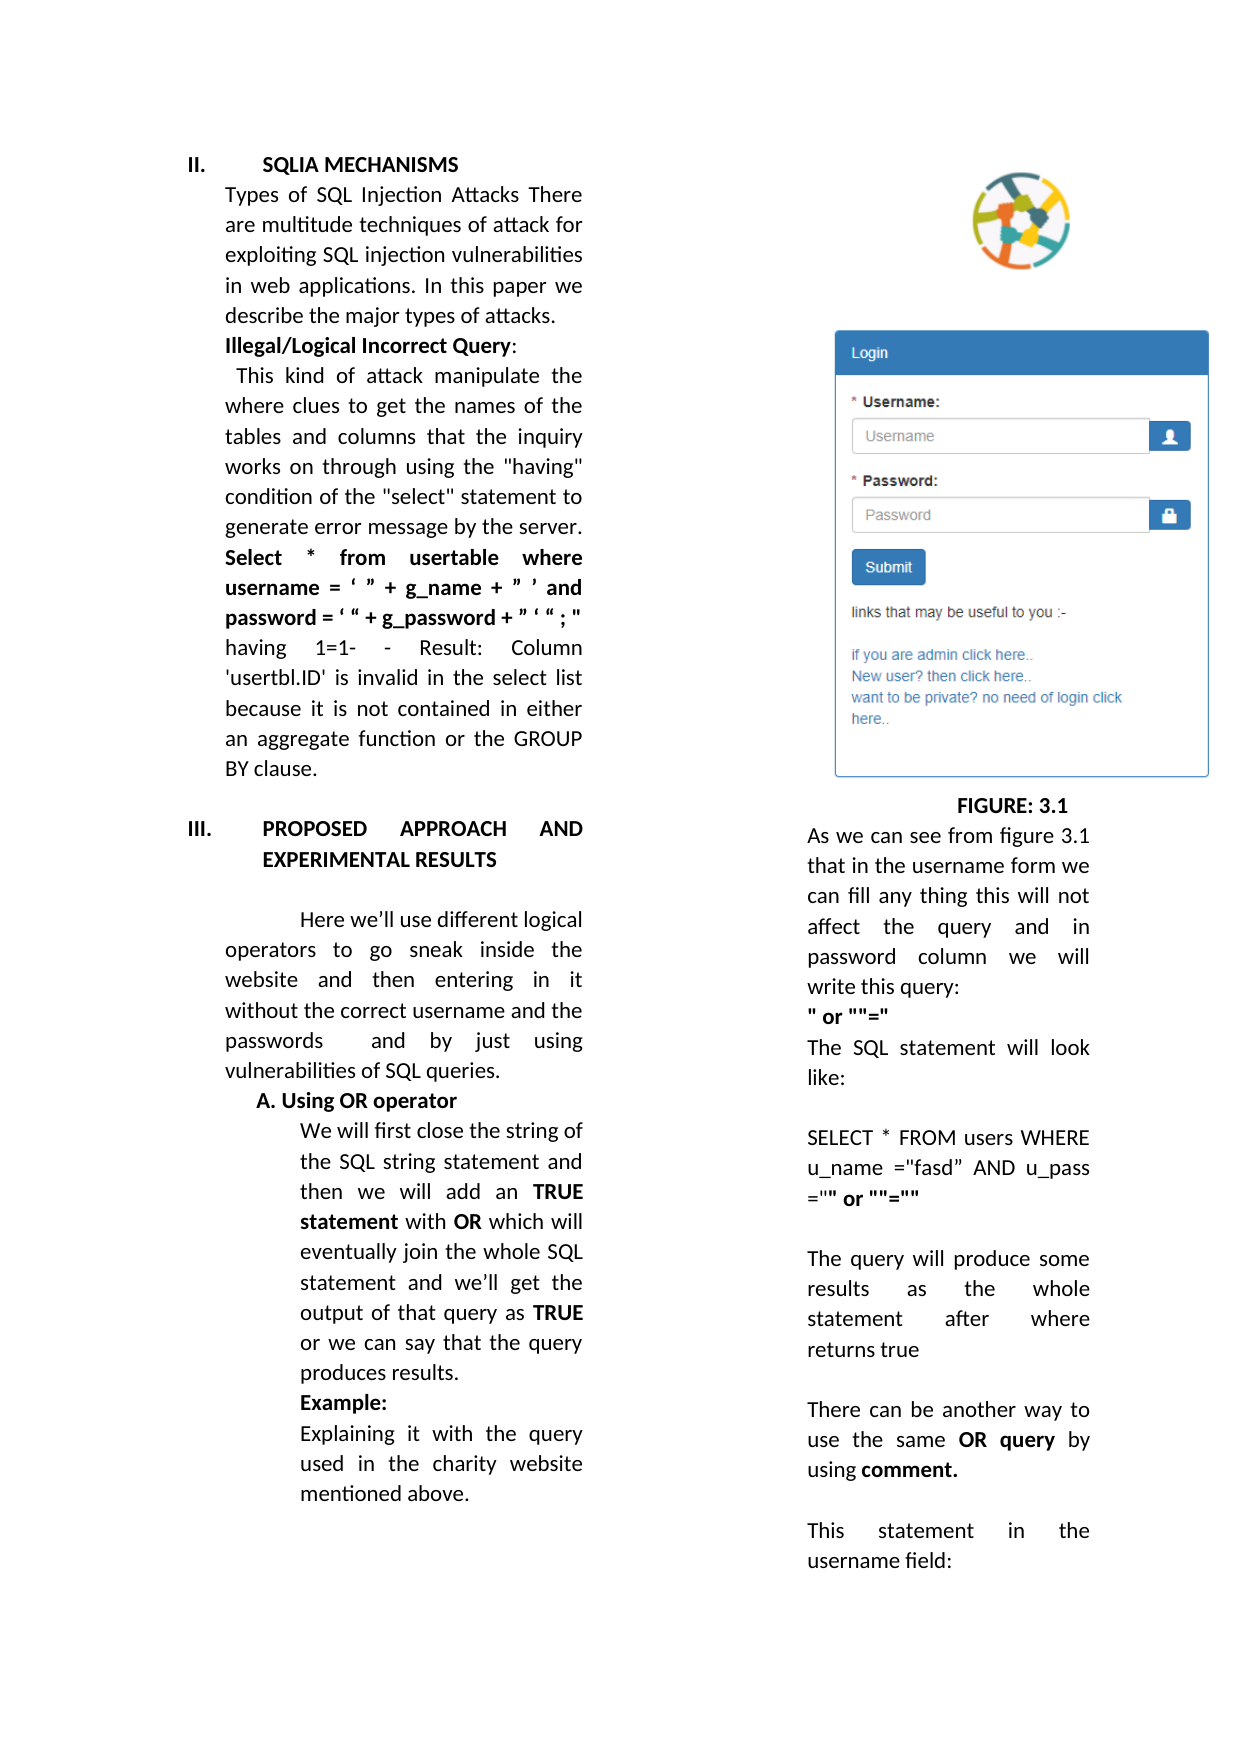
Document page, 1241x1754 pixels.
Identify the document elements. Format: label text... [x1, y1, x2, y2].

list The SQL statement will look like: [807, 1033, 1090, 1091]
picture [807, 150, 1241, 789]
list Explaining it with the query used in the charity website mentioned above. [300, 1419, 583, 1507]
list This kind of attack manipulate the where clues to get the names of the tables and columns that the inquiry works on through using the "having" condition of the "select" statement to generate error message by the server. Select * from usertable where username = ‘ ” + g_name + ” ’ and password = ‘ “ + g_password + ” ‘ “ ; " having 1=1- - Result: Column 'usertbl.ID' is invalid in the select list because it is not contained in either an aggregate function or the GROUP BY clause. [225, 361, 583, 782]
list Using OR operator [181, 1086, 583, 1114]
list This statement in the username field: [807, 1516, 1090, 1574]
list PROPOSED APPROACH AND EXPERIMENTAL RESULTS [187, 814, 583, 873]
list Here we’ll use different logical operators to go sneak inside the website and then entering in it without the correct username and the passwords and by just using vulnerabilities of SQL queries. [225, 905, 583, 1084]
list As we can see from figure 3.1 that in the username form we can fill any thing this will not affect the query and in password column we will write this query: [807, 821, 1090, 1000]
list SQLIA MECHANISMS [187, 150, 583, 178]
list The query will produce some results as the whole statement after where returns true [807, 1244, 1090, 1363]
list Example: [300, 1388, 583, 1417]
list Illegal/Logical Incorrect Query: [225, 331, 583, 359]
list There can be another way to use the same OR query by using comment. [807, 1395, 1090, 1483]
list FIGURE: 3.1 [807, 791, 1090, 819]
list " or ""=" [807, 1002, 1090, 1030]
list Types of SQL Injection Attacks There are multitude techniques of attack for exploiting SQL injection vulnerabilities in web applications. In this paper we describe the major types of attacks. [225, 180, 583, 329]
list We will first close the string of the SQL string statement and then we will add an TRUE statement with OR which will eventually join the whole SQL statement and we’ll get the output of that query as TRUE or we can say that the query produces results. [300, 1117, 583, 1386]
list SELECT * FROM users WHERE u_name ="fasd” AND u_pass ="" or ""="" [807, 1123, 1090, 1212]
